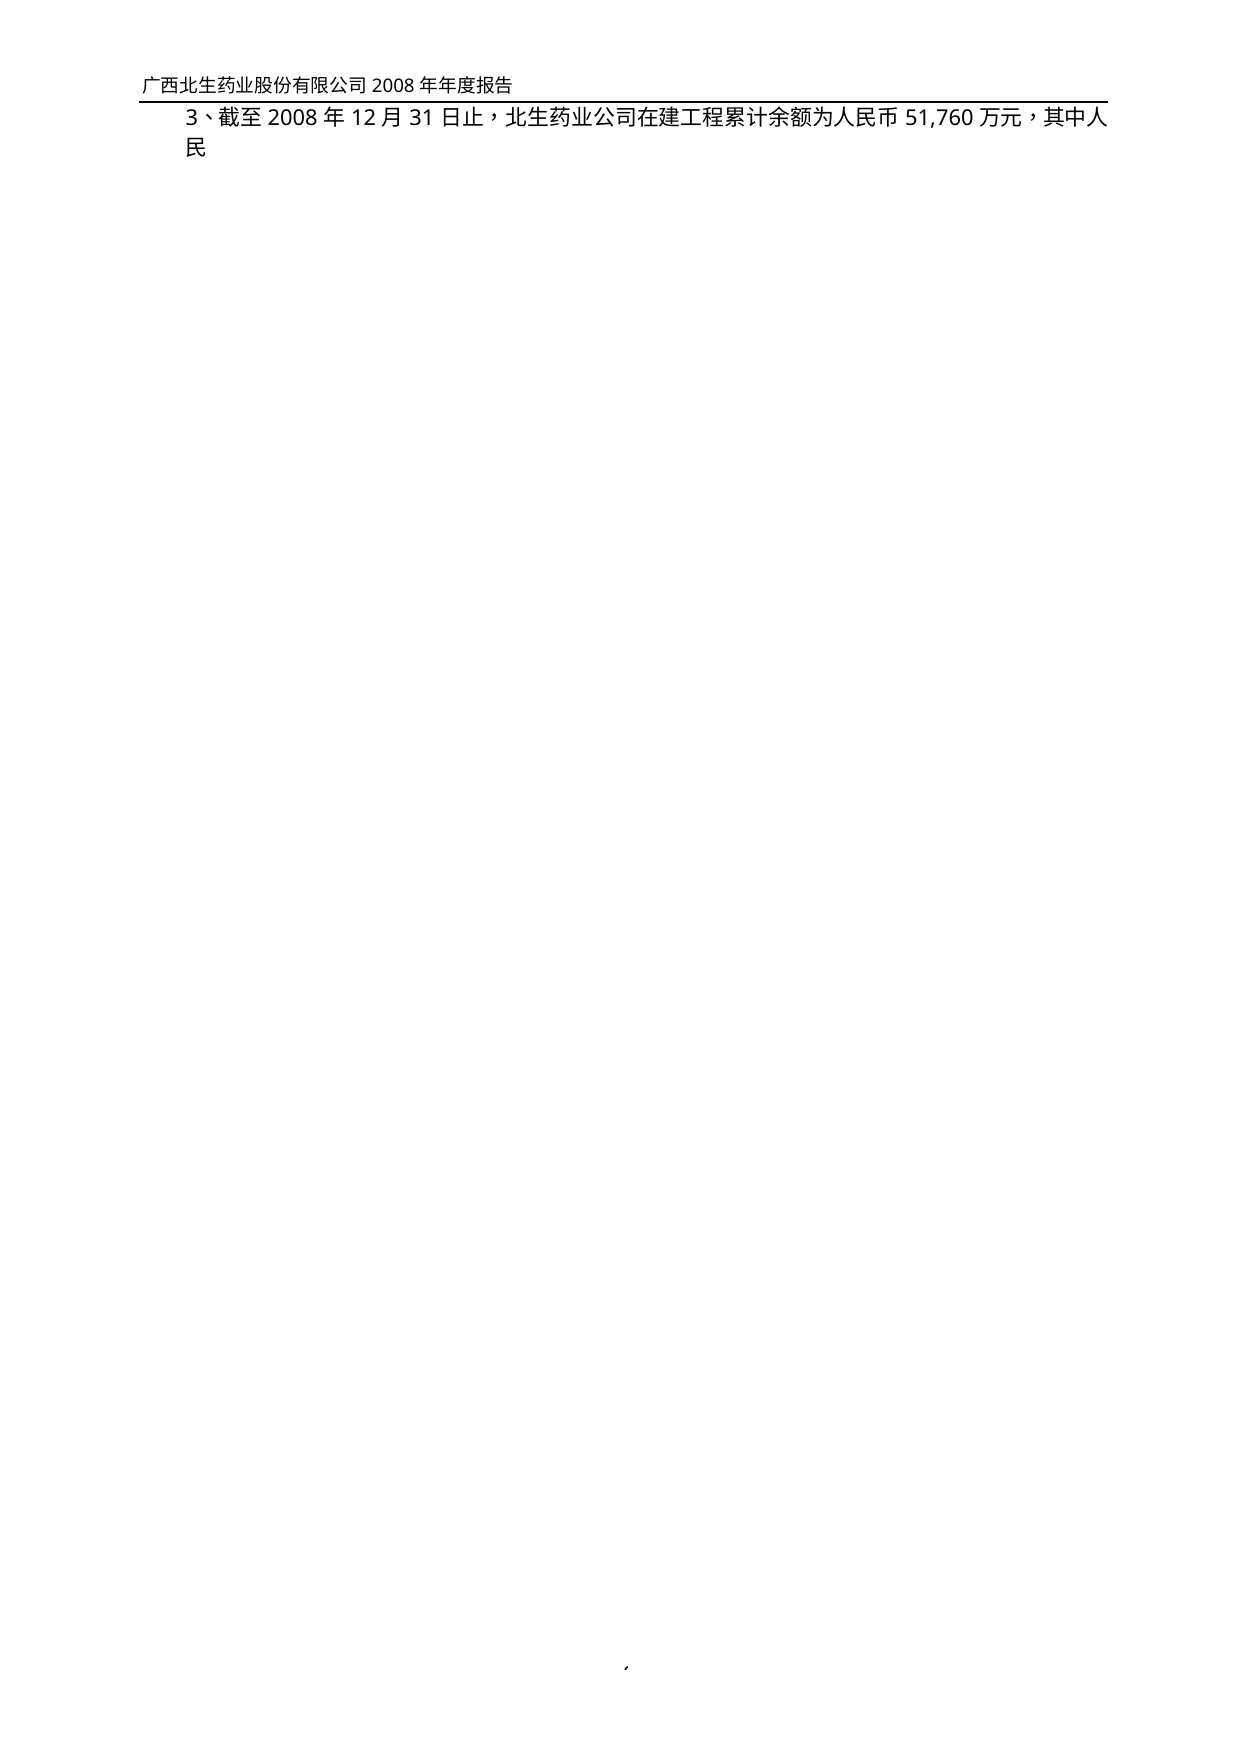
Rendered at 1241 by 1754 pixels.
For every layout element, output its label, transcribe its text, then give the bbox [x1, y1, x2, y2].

text 3、截至 2008 年 12 月 31 日止，北生药业公司在建工程累计余额为人民币 51,760 万元，其中人民 [185, 102, 1117, 162]
